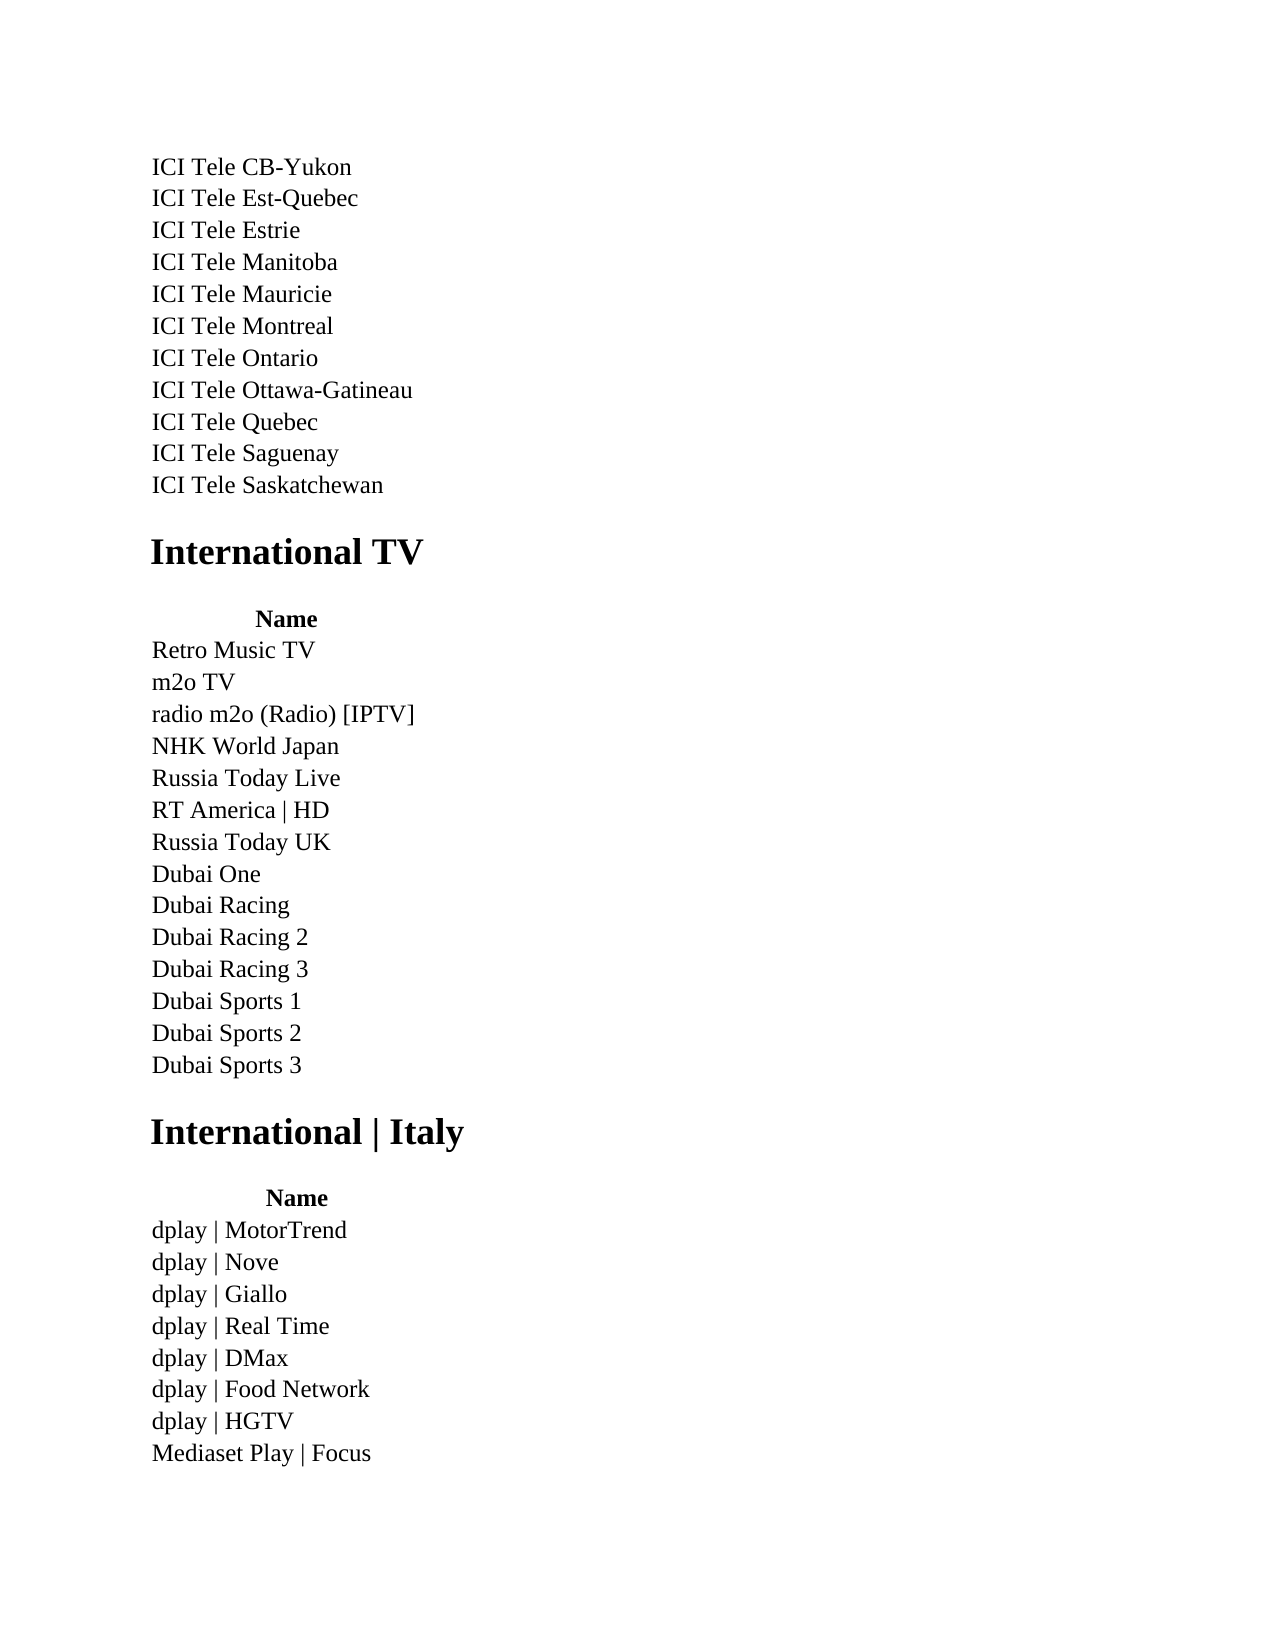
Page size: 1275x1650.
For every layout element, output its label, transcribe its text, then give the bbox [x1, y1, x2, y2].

table_cell Dubai Racing 2 [150, 921, 423, 953]
table_cell ICI Tele Est-Quebec [150, 182, 421, 214]
table_cell Russia Today UK [150, 825, 423, 857]
table_cell ICI Tele Saguenay [150, 437, 421, 469]
table_cell NHK World Japan [150, 730, 423, 761]
table_cell dplay | Food Network [150, 1373, 443, 1405]
subtitle International | Italy [150, 1109, 1125, 1152]
table_cell dplay | Nove [150, 1245, 443, 1277]
table_cell ICI Tele Ottawa-Gatineau [150, 373, 421, 405]
table_cell radio m2o (Radio) [IPTV] [150, 698, 423, 729]
table_cell Dubai Racing 3 [150, 953, 423, 984]
table_cell dplay | Giallo [150, 1277, 443, 1309]
table_cell Mediaset Play | Focus [150, 1437, 443, 1468]
table_cell Dubai One [150, 857, 423, 889]
table_cell ICI Tele CB-Yukon [150, 150, 421, 182]
table_cell ICI Tele Ontario [150, 341, 421, 373]
table_cell dplay | DMax [150, 1341, 443, 1373]
table_cell Retro Music TV [150, 634, 423, 666]
table_cell dplay | Real Time [150, 1309, 443, 1341]
table_cell dplay | MotorTrend [150, 1214, 443, 1245]
table_cell Dubai Sports 2 [150, 1016, 423, 1048]
table_cell Russia Today Live [150, 761, 423, 793]
table_cell Dubai Sports 1 [150, 985, 423, 1016]
table_cell ICI Tele Mauricie [150, 278, 421, 309]
table_cell ICI Tele Saskatchewan [150, 469, 421, 501]
table_header Name [150, 1182, 443, 1213]
table_cell ICI Tele Montreal [150, 309, 421, 341]
table_cell m2o TV [150, 666, 423, 698]
subtitle International TV [150, 530, 1125, 573]
table_cell Dubai Racing [150, 889, 423, 921]
table_header Name [150, 602, 423, 634]
table_cell ICI Tele Estrie [150, 214, 421, 246]
table_cell Dubai Sports 3 [150, 1048, 423, 1080]
table_cell ICI Tele Manitoba [150, 246, 421, 277]
table_cell ICI Tele Quebec [150, 405, 421, 437]
table_cell RT America | HD [150, 793, 423, 825]
table_cell dplay | HGTV [150, 1405, 443, 1437]
